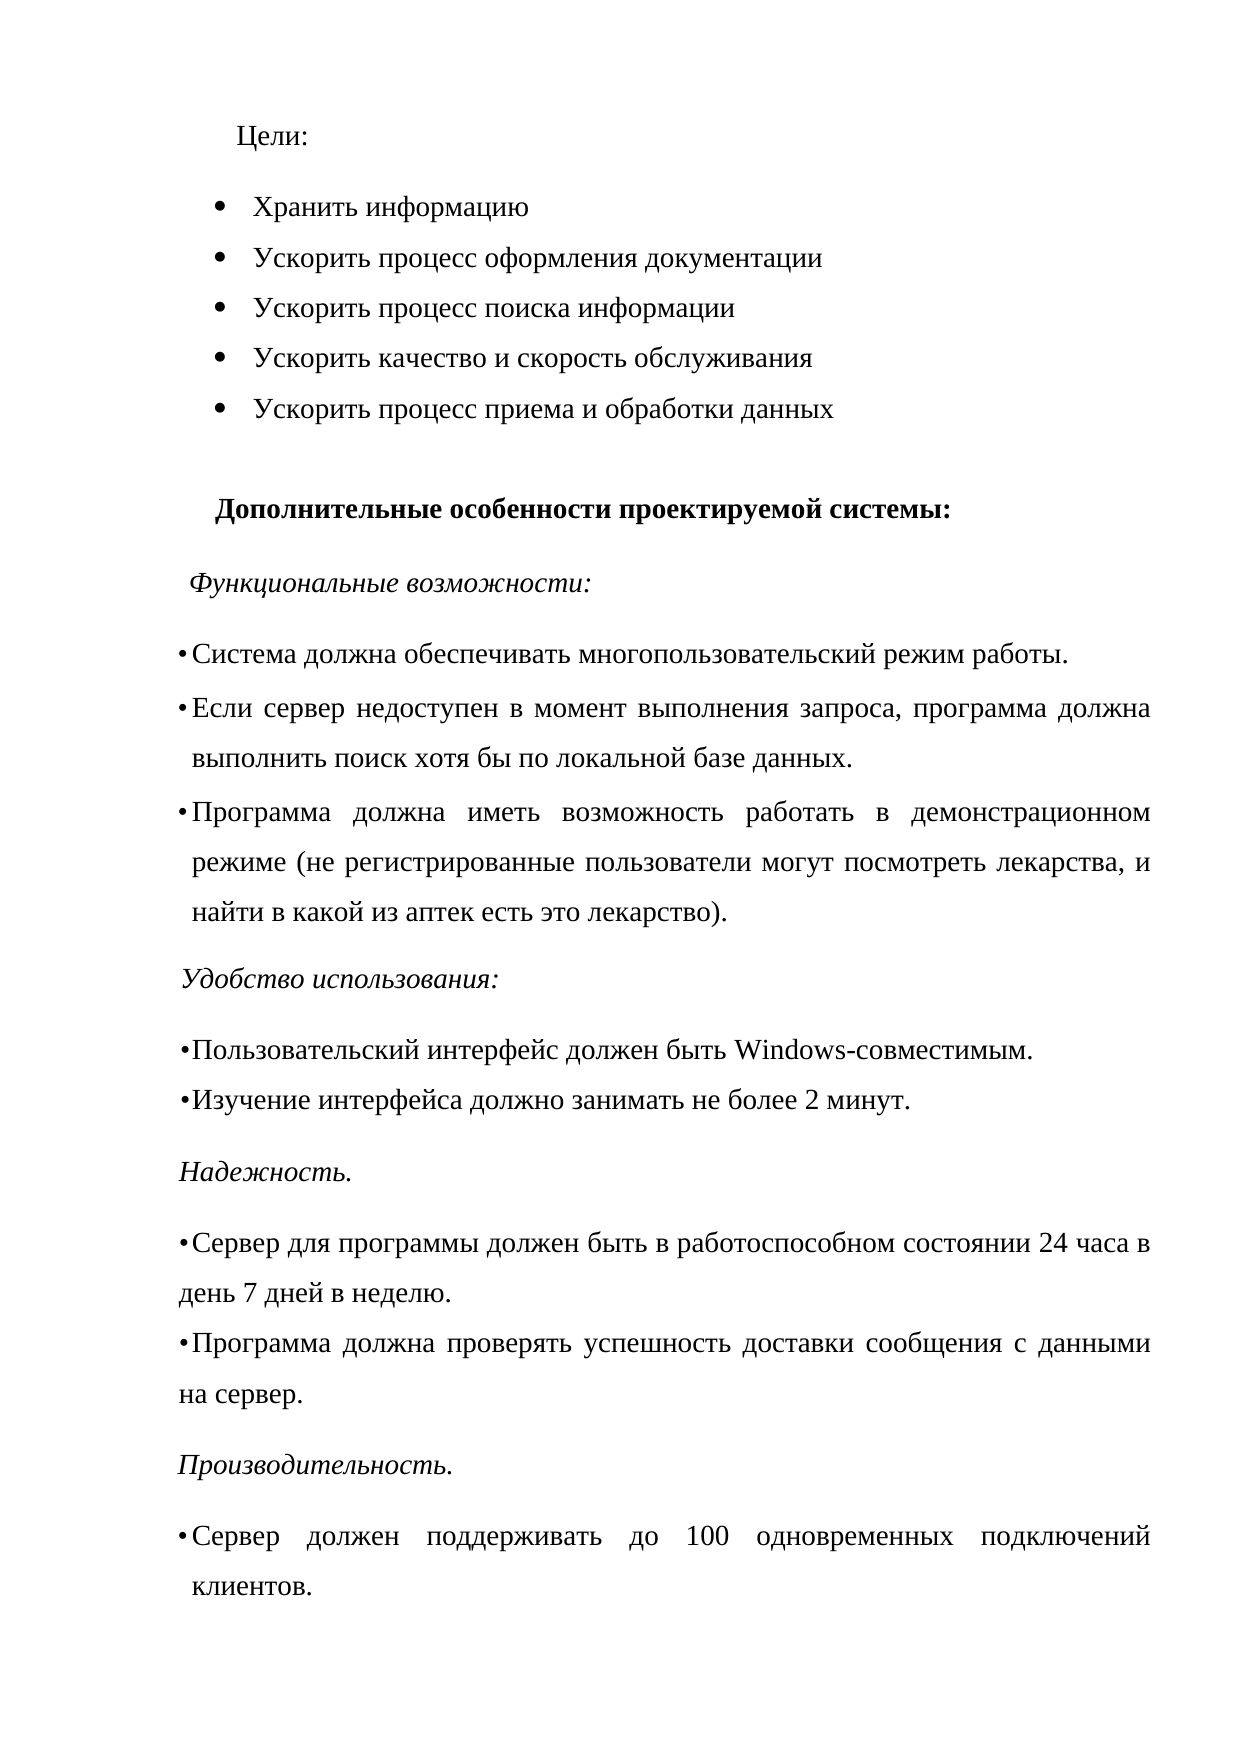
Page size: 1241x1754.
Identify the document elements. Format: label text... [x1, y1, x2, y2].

list Если сервер недоступен в момент выполнения запроса, программа должна выполнить поиск хотя бы по локальной базе данных. [177, 690, 1152, 774]
list Ускорить процесс оформления документации [215, 240, 1152, 273]
text Цели: [177, 118, 1152, 152]
list Хранить информацию [215, 189, 1152, 223]
text Функциональные возможности: [181, 566, 1152, 599]
list Система должна обеспечивать многопользовательский режим работы. [177, 637, 1152, 670]
list Изучение интерфейса должно занимать не более 2 минут. [180, 1082, 1152, 1116]
text • Сервер должен поддерживать до 100 одновременных подключений клиентов. [177, 1518, 1152, 1602]
list Ускорить процесс поиска информации [215, 290, 1152, 324]
list Программа должна проверять успешность доставки сообщения с данными на сервер. [179, 1325, 1152, 1409]
list Программа должна иметь возможность работать в демонстрационном режиме (не регистрированные пользователи могут посмотреть лекарства, и найти в какой из аптек есть это лекарство). [177, 794, 1152, 928]
text Удобство использования: [180, 961, 1152, 994]
text Надежность. [179, 1154, 1152, 1187]
list Сервер для программы должен быть в работоспособном состоянии 24 часа в день 7 дней в неделю. [179, 1225, 1152, 1309]
text Производительность. [177, 1447, 1152, 1480]
list Ускорить качество и скорость обслуживания [215, 341, 1152, 374]
list Ускорить процесс приема и обработки данных [215, 391, 1152, 424]
list Пользовательский интерфейс должен быть Windows-совместимым. [180, 1032, 1152, 1066]
text Дополнительные особенности проектируемой системы: [215, 492, 1152, 525]
